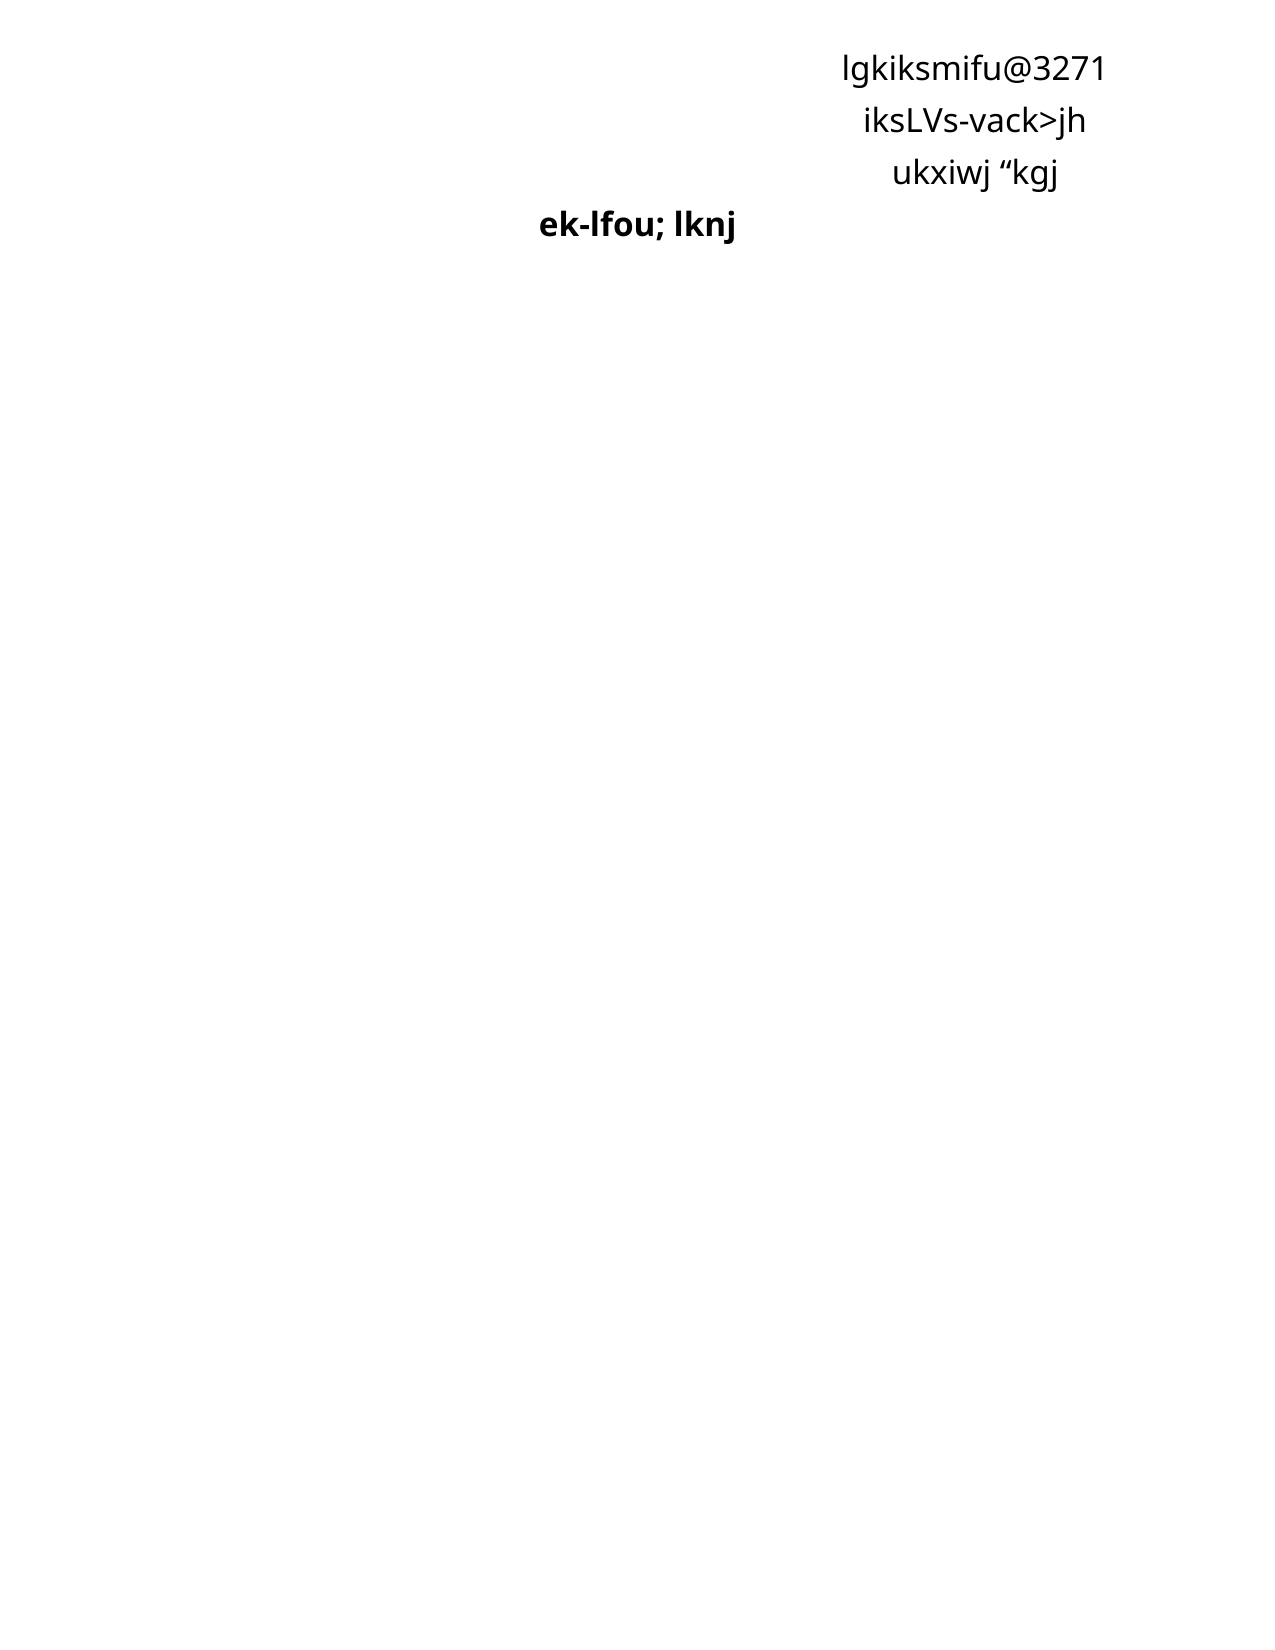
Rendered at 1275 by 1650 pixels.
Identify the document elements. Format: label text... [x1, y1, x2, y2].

text iksLVs-vack>jh ukxiwj “kgj [825, 97, 1125, 194]
text ek-lfou; lknj [150, 201, 1125, 246]
text lgkiksmifu@3271 [825, 44, 1125, 90]
